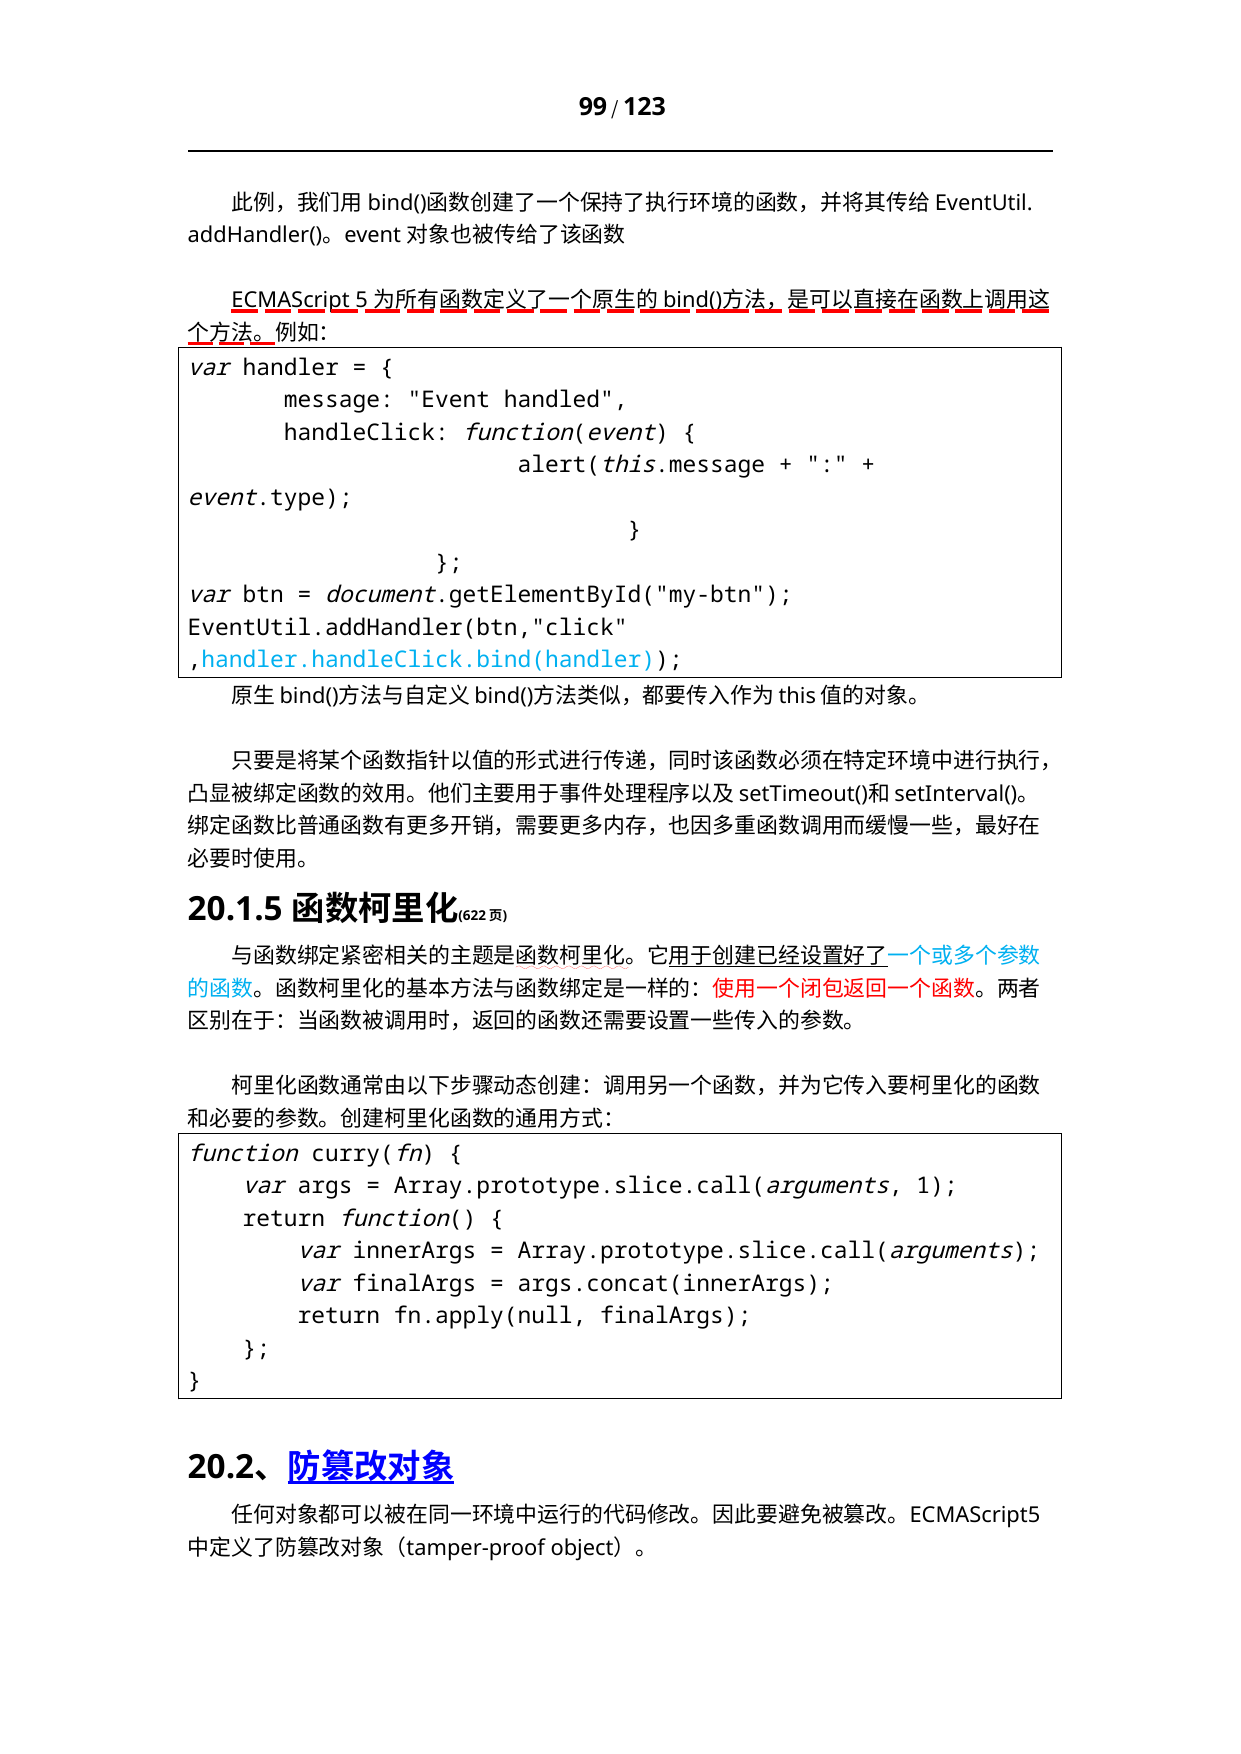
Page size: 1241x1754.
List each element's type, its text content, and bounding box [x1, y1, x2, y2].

text 只要是将某个函数指针以值的形式进行传递，同时该函数必须在特定环境中进行执行，凸显被绑定函数的效用。他们主要用于事件处理程序以及setTimeout()和setInterval()。绑定函数比普通函数有更多开销，需要更多内存，也因多重函数调用而缓慢一些，最好在必要时使用。 [187, 743, 1053, 873]
text }; [187, 1331, 1053, 1361]
text 此例，我们用 bind()函数创建了一个保持了执行环境的函数，并将其传给 EventUtil. addHandler()。event 对象也被传给了该函数 [187, 184, 1053, 249]
text var args = Array.prototype.slice.call(arguments, 1); [187, 1169, 1053, 1201]
text handleClick: function(event) { [187, 415, 1053, 447]
text var btn = document.getElementById("my-btn"); [187, 577, 1053, 607]
text 原生bind()方法与自定义bind()方法类似，都要传入作为this值的对象。 [187, 678, 1053, 711]
text var innerArgs = Array.prototype.slice.call(arguments); [187, 1234, 1053, 1266]
text function curry(fn) { [179, 1134, 1061, 1169]
text } [179, 1361, 1061, 1398]
text alert(this.message + ":" + event.type); [187, 447, 1053, 512]
subtitle 20.2、防篡改对象 [187, 1432, 1053, 1497]
text } [187, 512, 1053, 545]
text EventUtil.addHandler(btn,"click",handler.handleClick.bind(handler)); [179, 607, 1061, 677]
text return fn.apply(null, finalArgs); [187, 1299, 1053, 1331]
text }; [187, 545, 1053, 577]
text 任何对象都可以被在同一环境中运行的代码修改。因此要避免被篡改。ECMAScript5中定义了防篡改对象（tamper-proof object）。 [187, 1497, 1053, 1562]
text message: "Event handled", [187, 382, 1053, 415]
text 与函数绑定紧密相关的主题是函数柯里化。它用于创建已经设置好了一个或多个参数的函数。函数柯里化的基本方法与函数绑定是一样的：使用一个闭包返回一个函数。两者区别在于：当函数被调用时，返回的函数还需要设置一些传入的参数。 [187, 938, 1053, 1036]
subtitle 20.1.5 函数柯里化(622页) [187, 873, 1053, 938]
text ECMAScript 5 为所有函数定义了一个原生的 bind()方法，是可以直接在函数上调用这个方法。例如： [187, 282, 1053, 347]
text var finalArgs = args.concat(innerArgs); [187, 1266, 1053, 1299]
text var handler = { [179, 348, 1061, 382]
text return function() { [187, 1201, 1053, 1234]
text 柯里化函数通常由以下步骤动态创建：调用另一个函数，并为它传入要柯里化的函数和必要的参数。创建柯里化函数的通用方式： [187, 1068, 1053, 1133]
